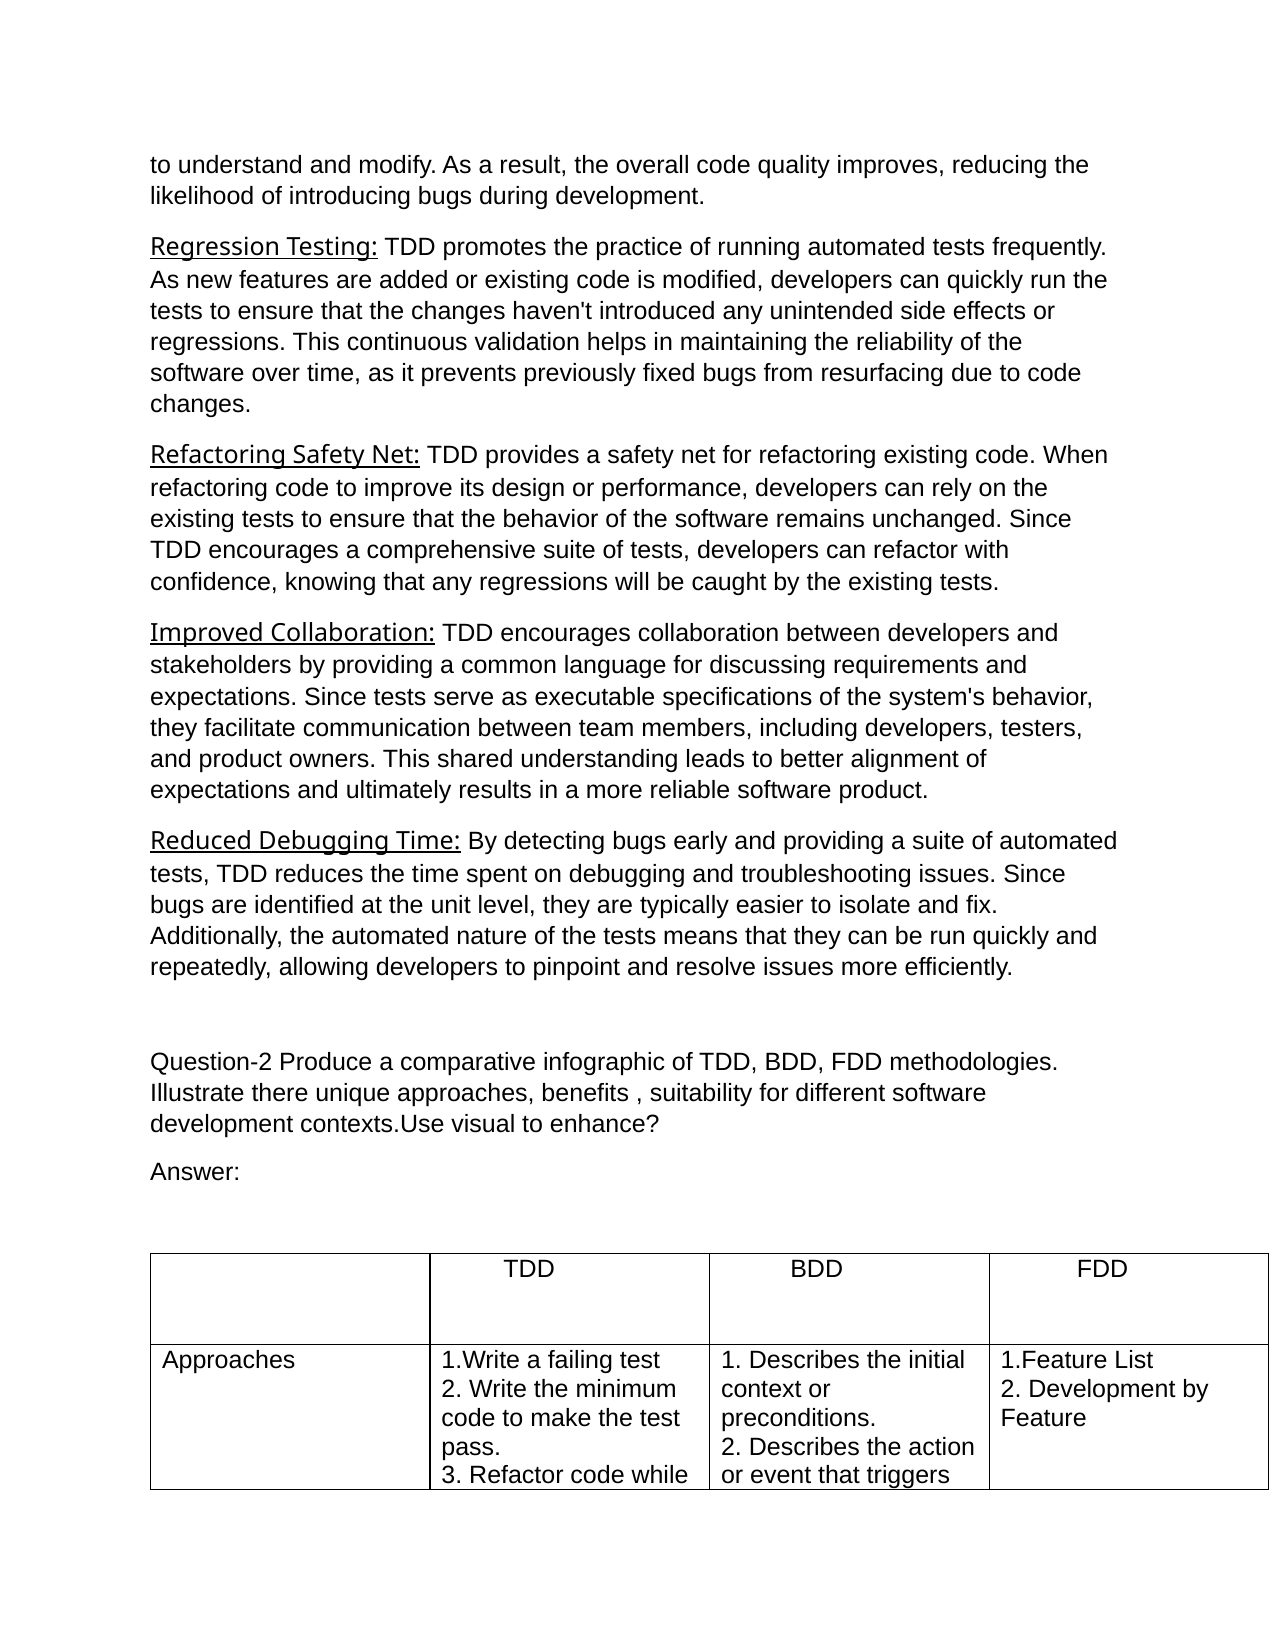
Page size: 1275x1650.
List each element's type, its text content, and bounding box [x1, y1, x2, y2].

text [150, 150, 1125, 210]
text Improved Collaboration: TDD encourages collaboration between developers and stakeholders by providing a common language for discussing requirements and expectations. Since tests serve as executable specifications of the system's behavior, they facilitate communication between team members, including developers, testers, and product owners. This shared understanding leads to better alignment of expectations and ultimately results in a more reliable software product. [150, 614, 1125, 803]
table_cell Approaches [151, 1345, 429, 1489]
text Reduced Debugging Time: By detecting bugs early and providing a suite of automated tests, TDD reduces the time spent on debugging and troubleshooting issues. Since bugs are identified at the unit level, they are typically easier to isolate and fix. Additionally, the automated nature of the tests means that they can be run quickly and repeatedly, allowing developers to pinpoint and resolve issues more efficiently. [150, 822, 1125, 981]
table_header BDD [710, 1254, 989, 1344]
text Regression Testing: TDD promotes the practice of running automated tests frequently. As new features are added or existing code is modified, developers can quickly run the tests to ensure that the changes haven't introduced any unintended side effects or regressions. This continuous validation helps in maintaining the reliability of the software over time, as it prevents previously fixed bugs from resurfacing due to code changes. [150, 229, 1125, 418]
table_header [151, 1254, 429, 1344]
text Question-2 Produce a comparative infographic of TDD, BDD, FDD methodologies. Illustrate there unique approaches, benefits , suitability for different software development contexts.Use visual to enhance? [150, 1047, 1125, 1138]
table_header FDD [990, 1254, 1268, 1344]
text Refactoring Safety Net: TDD provides a safety net for refactoring existing code. When refactoring code to improve its design or performance, developers can rely on the existing tests to ensure that the behavior of the software remains unchanged. Since TDD encourages a comprehensive suite of tests, developers can refactor with confidence, knowing that any regressions will be caught by the existing tests. [150, 437, 1125, 595]
text Answer: [150, 1157, 1125, 1186]
table_cell 1.Write a failing test 2. Write the minimum code to make the test pass. 3. Refactor code while keeping the tests passing. [501, 1345, 709, 1489]
table_header TDD [431, 1254, 709, 1344]
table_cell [990, 1345, 1268, 1489]
